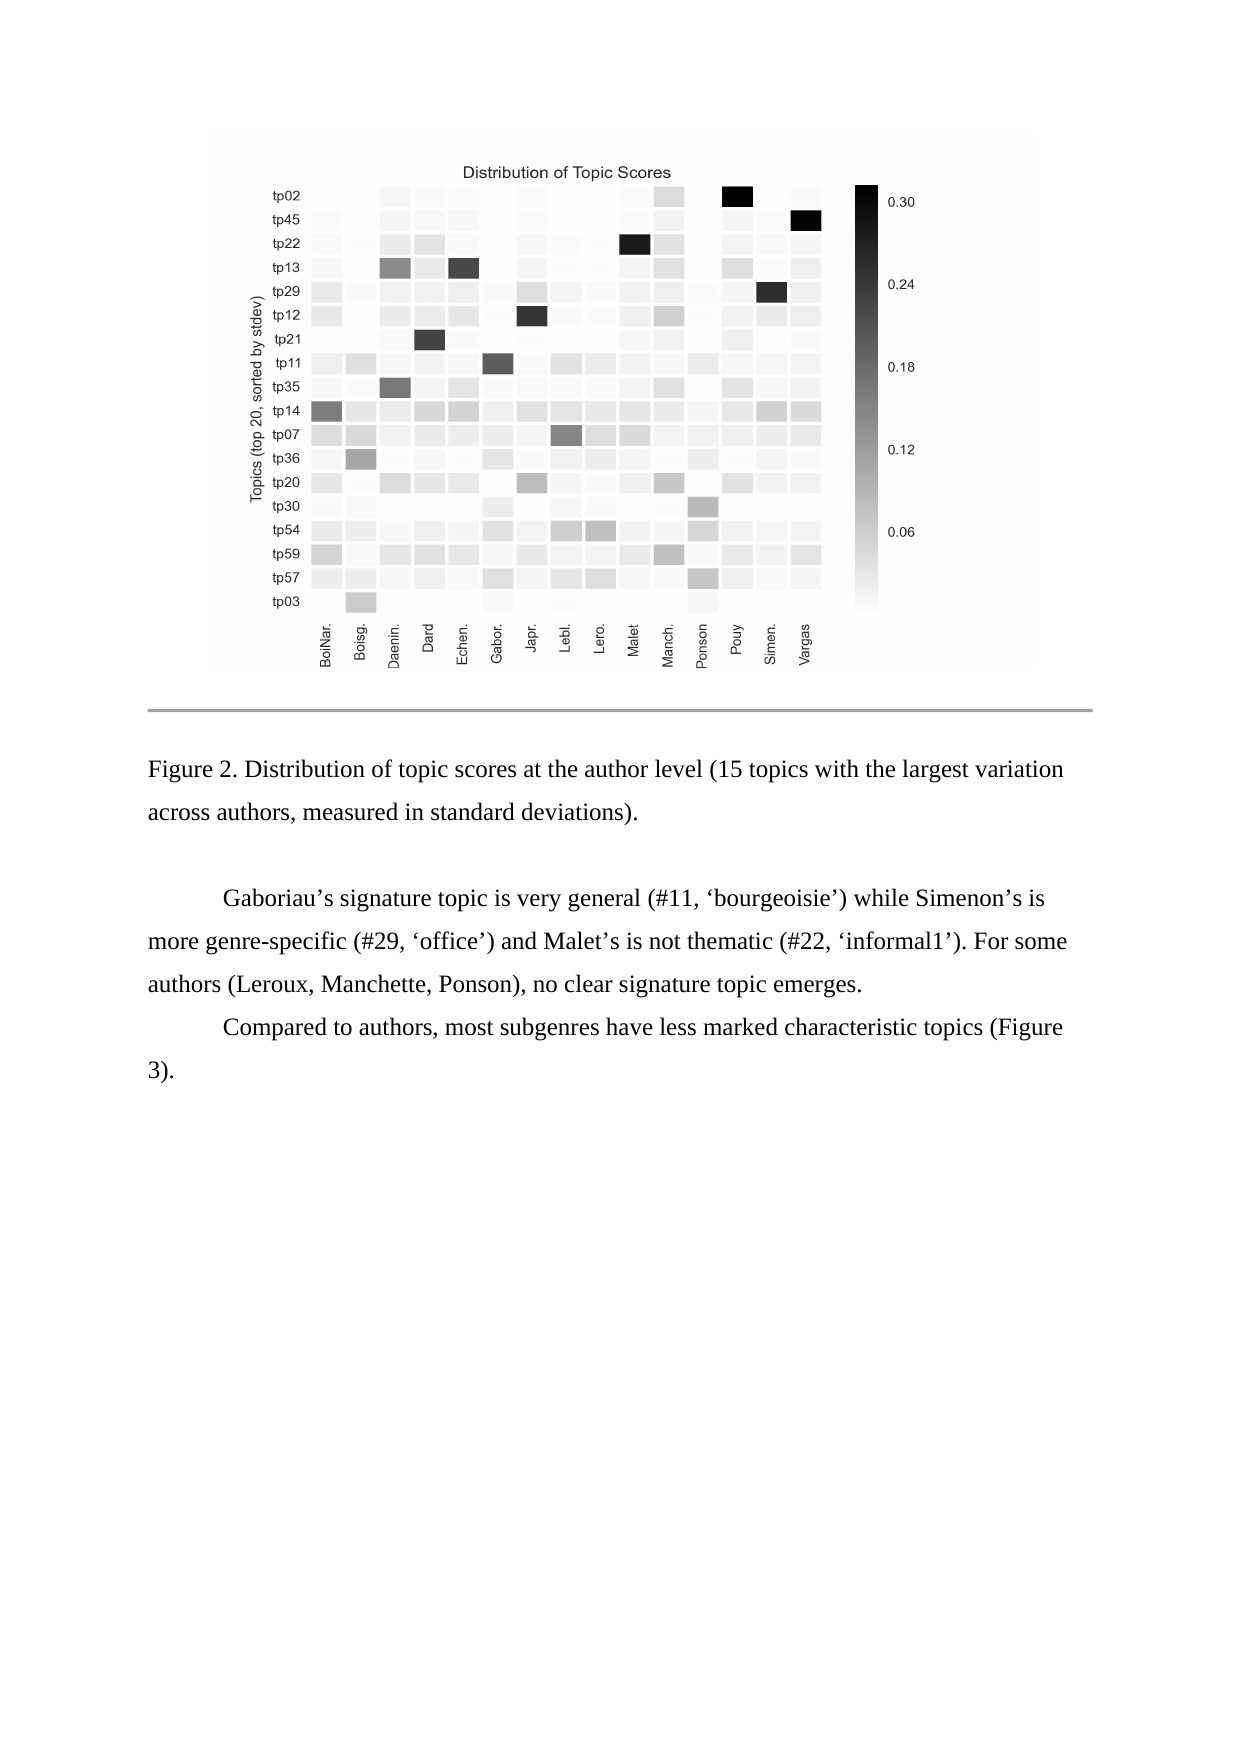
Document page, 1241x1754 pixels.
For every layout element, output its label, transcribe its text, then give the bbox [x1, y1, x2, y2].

text Compared to authors, most subgenres have less marked characteristic topics (Figure 3). [148, 1012, 1093, 1084]
subtitle Figure 2. Distribution of topic scores at the author level (15 topics with the largest variation across authors, measured in standard deviations). [148, 754, 1093, 826]
text Gaboriauʼs signature topic is very general (#11, ‘bourgeoisie’) while Simenonʼs is more genre-specific (#29, ‘office’) and Maletʼs is not thematic (#22, ‘informal1’). For some authors (Leroux, Manchette, Ponson), no clear signature topic emerges. [148, 883, 1093, 998]
picture [206, 131, 1034, 668]
